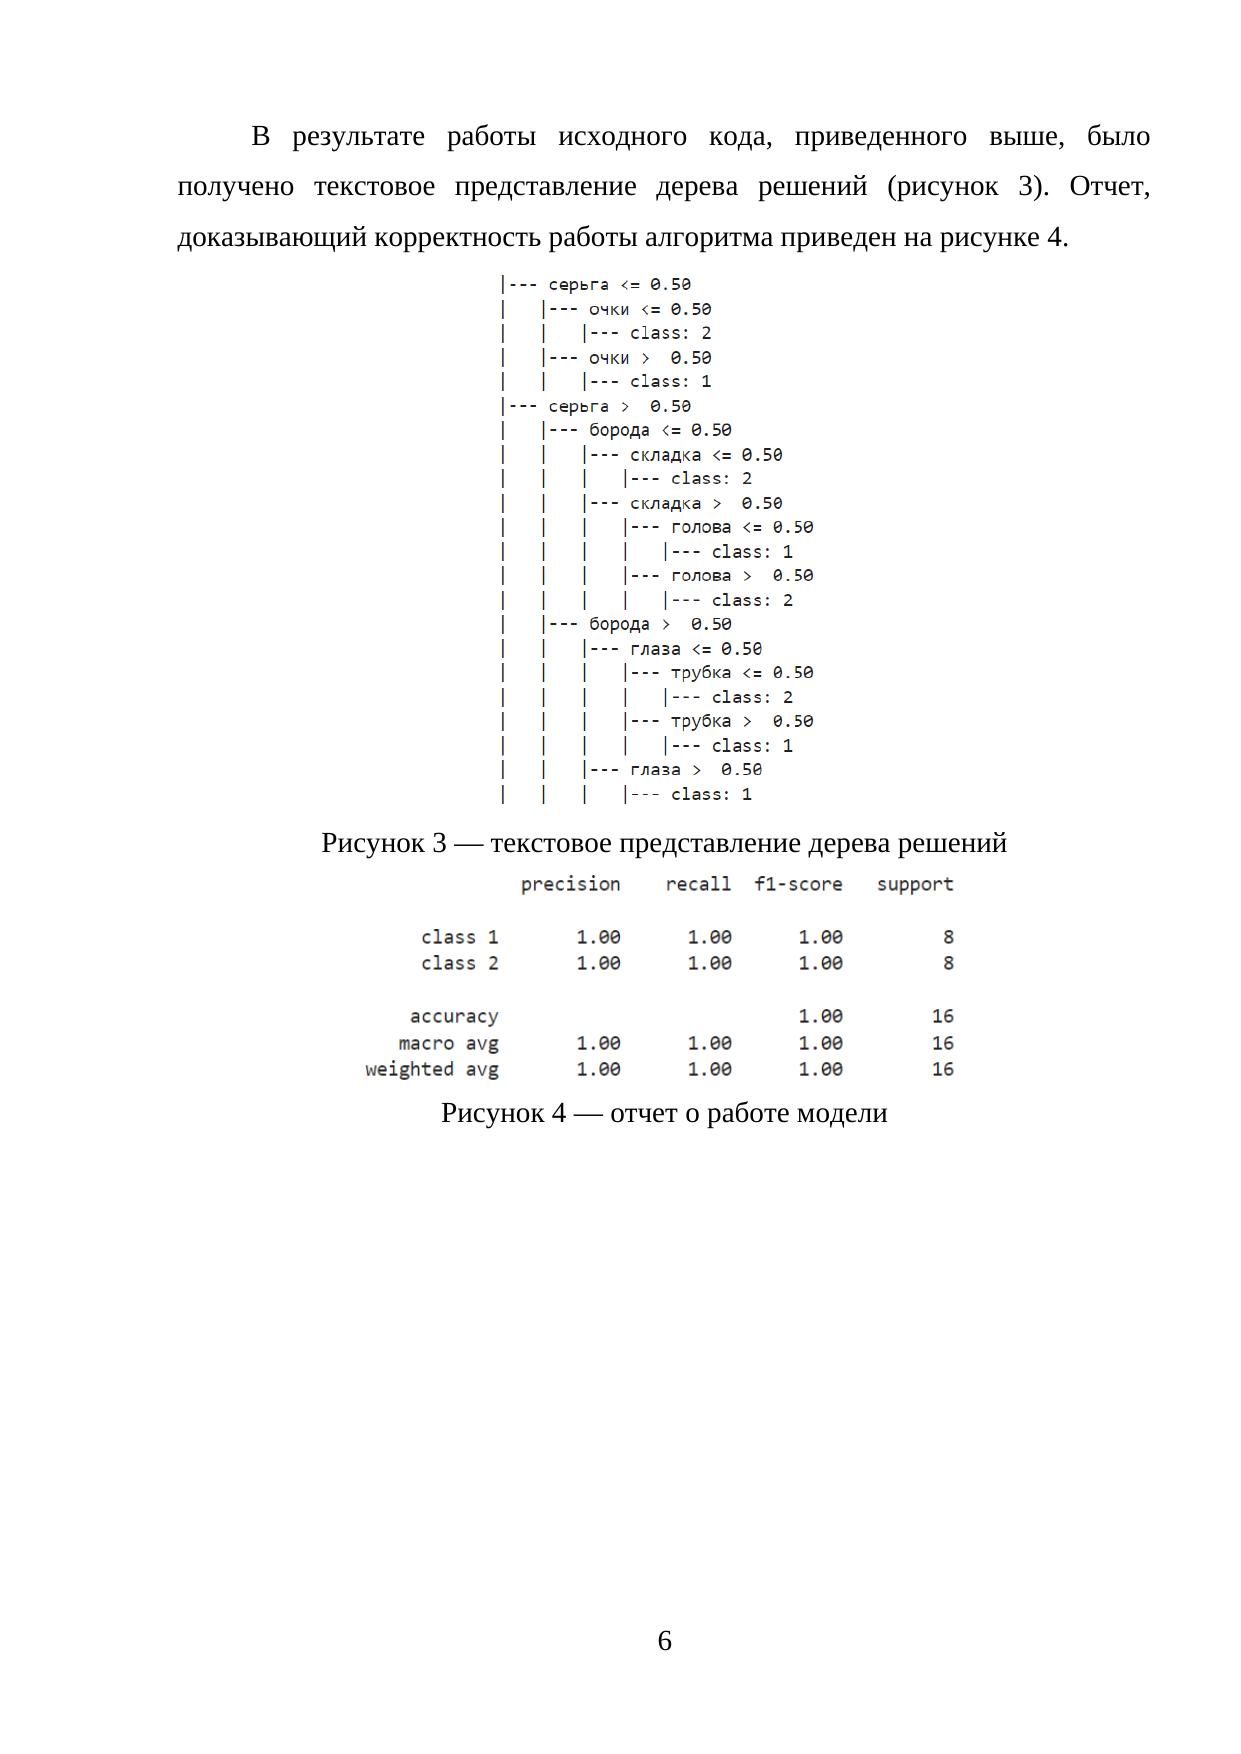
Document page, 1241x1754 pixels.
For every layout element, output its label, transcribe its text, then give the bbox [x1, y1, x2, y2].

text Рисунок 4 — отчет о работе модели [177, 1096, 1152, 1129]
text В результате работы исходного кода, приведенного выше, было получено текстовое представление дерева решений (рисунок 3). Отчет, доказывающий корректность работы алгоритма приведен на рисунке 4. [177, 118, 1152, 252]
text Рисунок 3 — текстовое представление дерева решений [177, 825, 1152, 859]
picture [362, 875, 966, 1084]
picture [492, 269, 837, 814]
